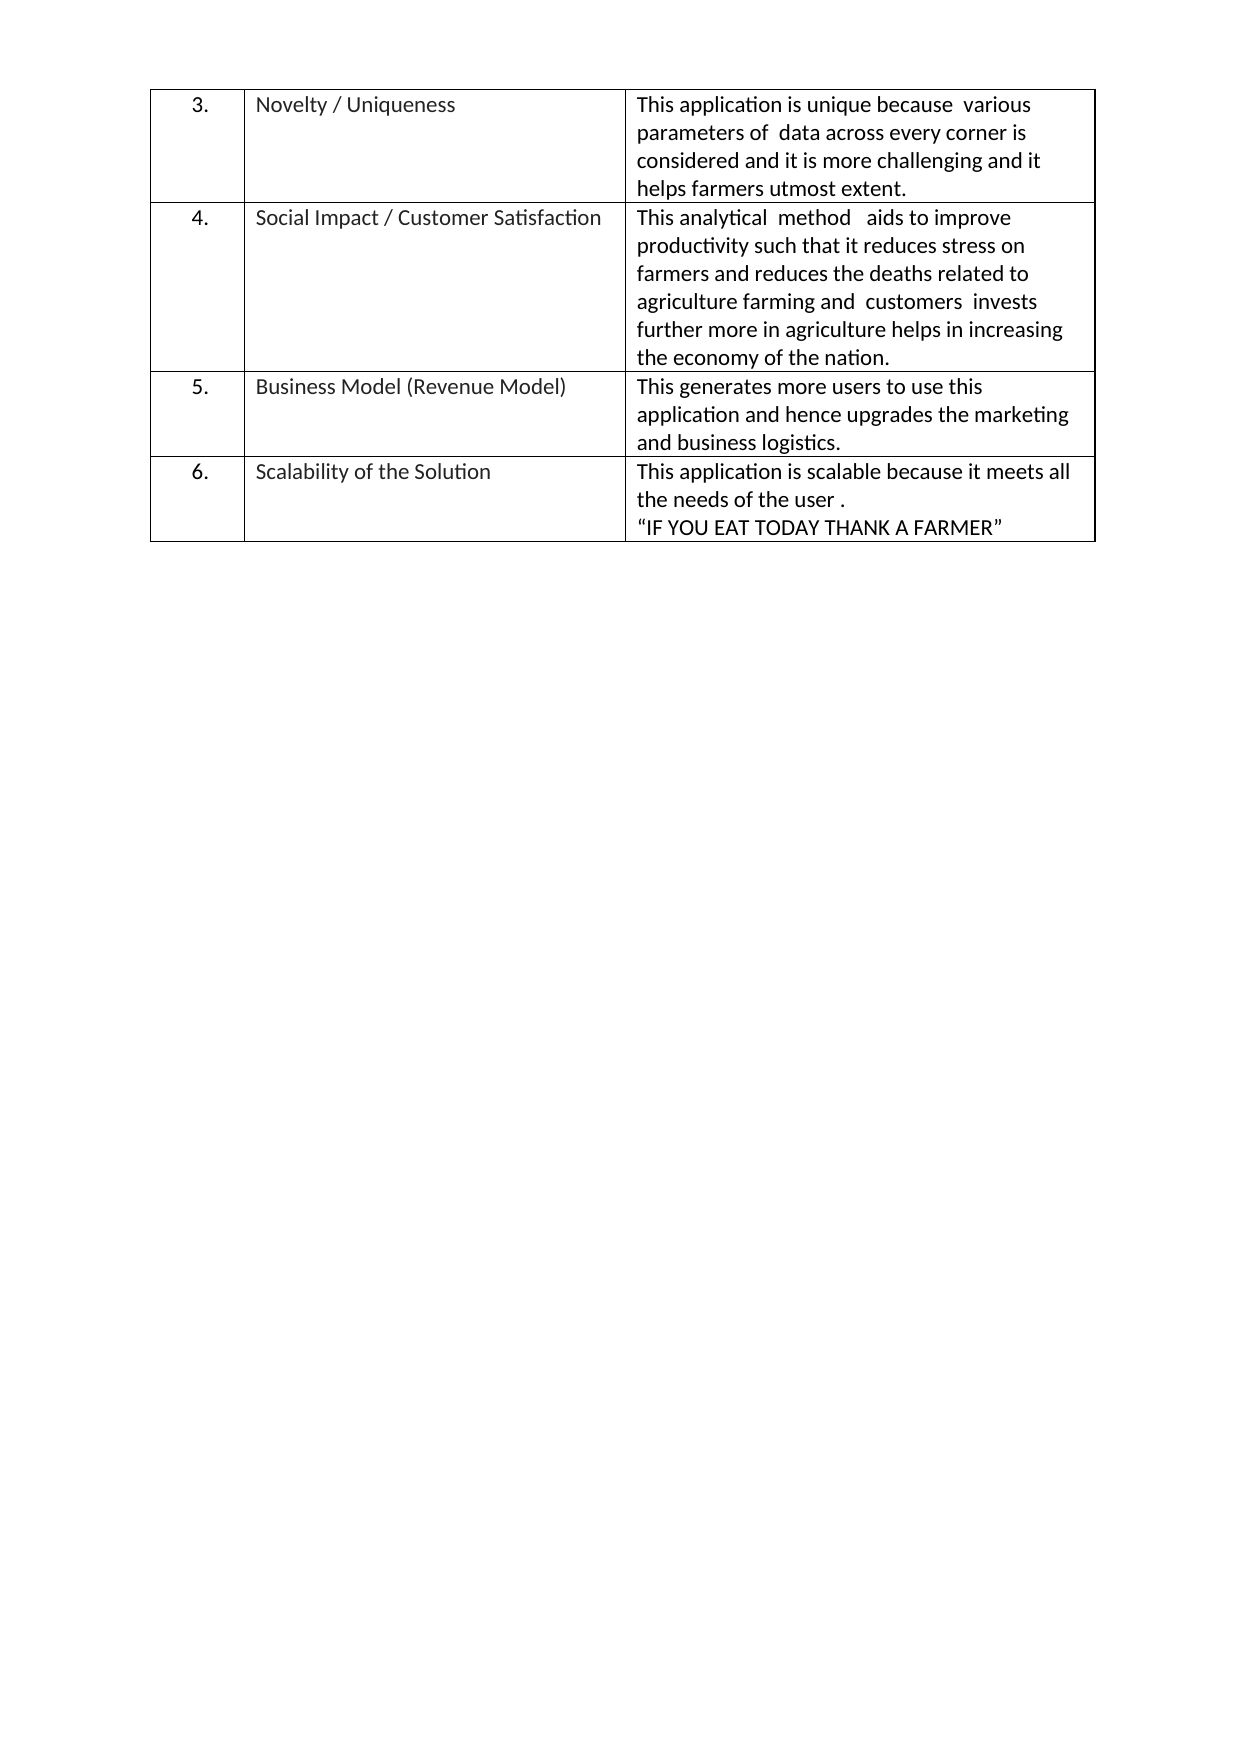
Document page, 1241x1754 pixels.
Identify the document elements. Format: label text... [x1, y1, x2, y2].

table_cell Scalability of the Solution [245, 457, 625, 541]
table_cell Social Impact / Customer Satisfaction [245, 203, 625, 371]
table_cell This application is scalable because it meets all the needs of the user . “IF YOU EAT TODAY THANK A FARMER” [626, 457, 1094, 541]
table_cell [151, 372, 244, 456]
table_cell [151, 457, 244, 541]
table_cell Novelty / Uniqueness [245, 90, 625, 202]
table_cell Business Model (Revenue Model) [245, 372, 625, 456]
table_cell This generates more users to use this application and hence upgrades the marketing and business logistics. [626, 372, 1094, 456]
table_cell [151, 203, 244, 371]
table_cell This application is unique because various parameters of data across every corner is considered and it is more challenging and it helps farmers utmost extent. [626, 90, 1094, 202]
table_cell [151, 90, 244, 202]
table_cell This analytical method aids to improve productivity such that it reduces stress on farmers and reduces the deaths related to agriculture farming and customers invests further more in agriculture helps in increasing the economy of the nation. [626, 203, 1094, 371]
